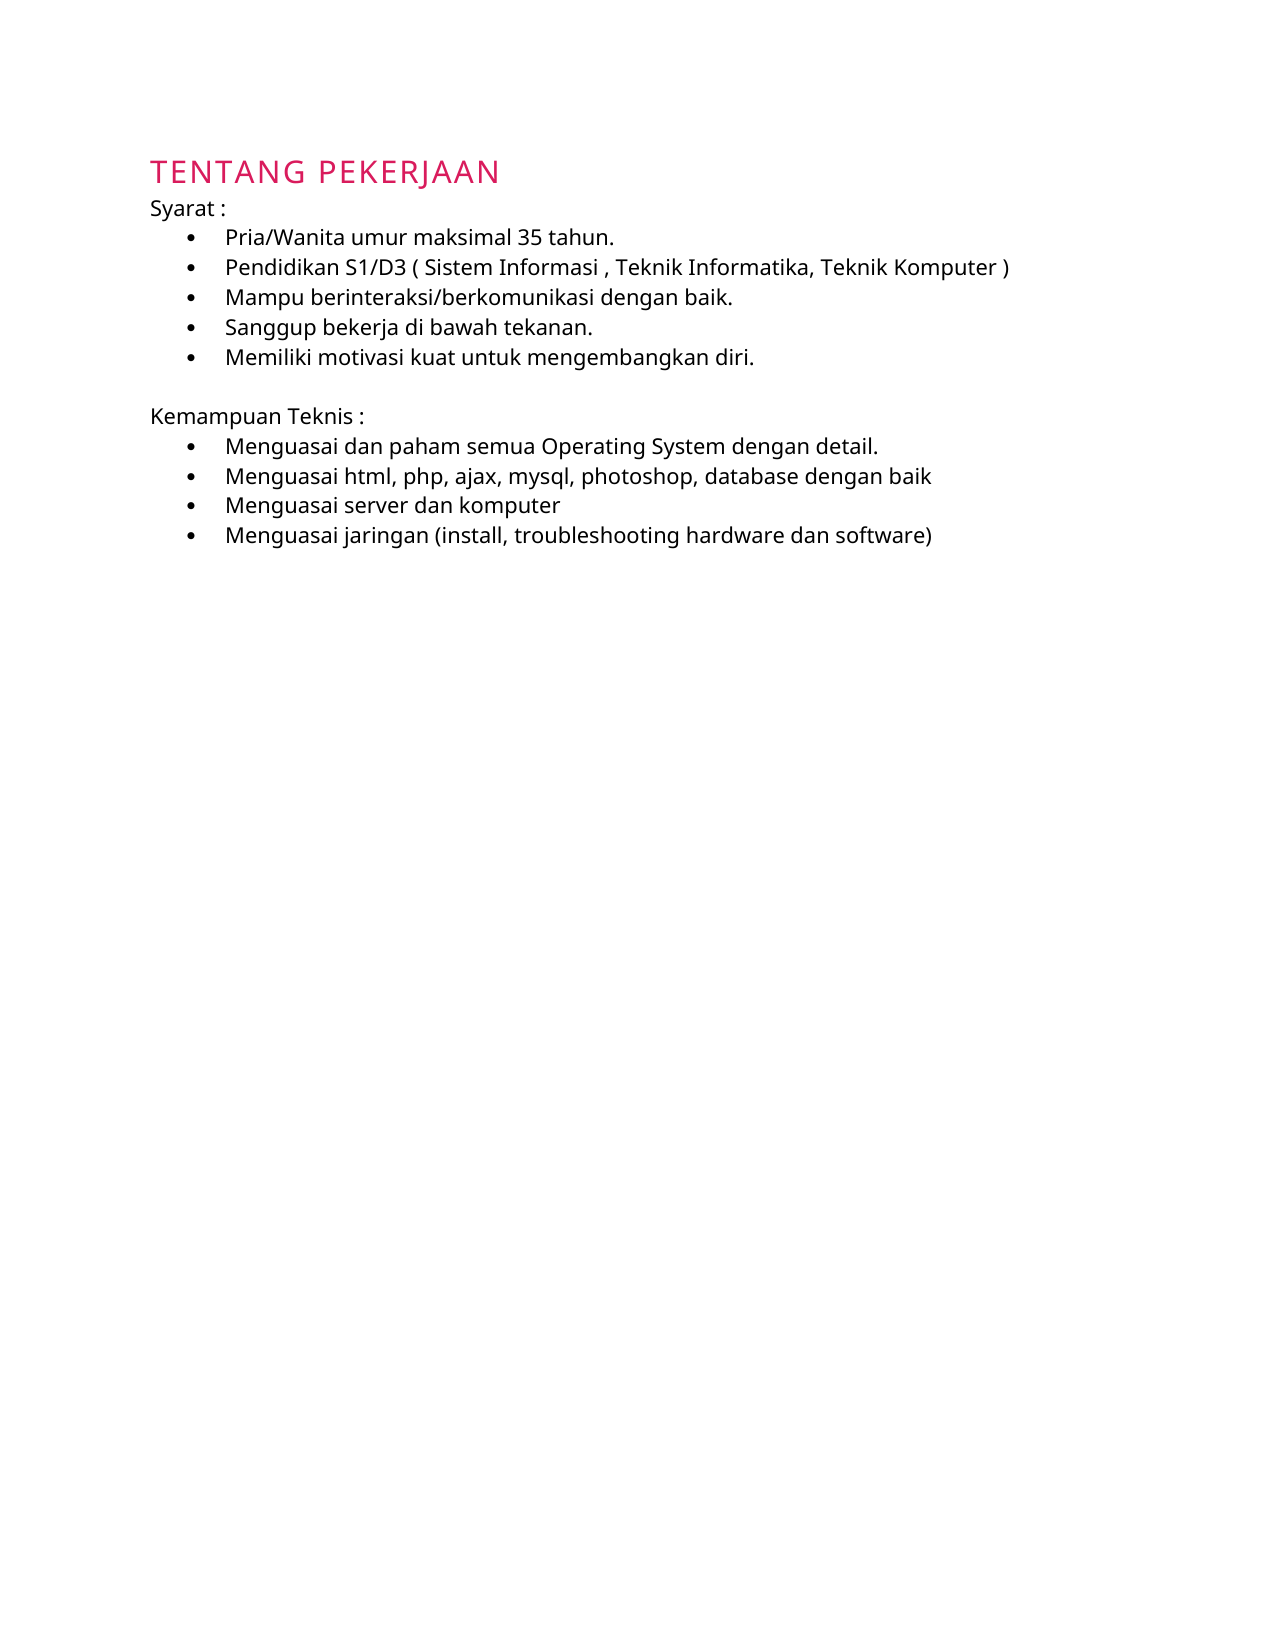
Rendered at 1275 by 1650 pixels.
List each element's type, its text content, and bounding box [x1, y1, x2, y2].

text Syarat : [150, 193, 1125, 222]
list Menguasai dan paham semua Operating System dengan detail. [187, 431, 1125, 461]
list Mampu berinteraksi/berkomunikasi dengan baik. [187, 282, 1125, 312]
text Kemampuan Teknis : [150, 401, 1125, 431]
list Sanggup bekerja di bawah tekanan. [187, 312, 1125, 342]
list Pendidikan S1/D3 ( Sistem Informasi , Teknik Informatika, Teknik Komputer ) [187, 252, 1125, 282]
list Menguasai server dan komputer [187, 491, 1125, 520]
list Menguasai jaringan (install, troubleshooting hardware dan software) [187, 520, 1125, 550]
list Pria/Wanita umur maksimal 35 tahun. [187, 222, 1125, 252]
list Menguasai html, php, ajax, mysql, photoshop, database dengan baik [187, 461, 1125, 491]
text TENTANG PEKERJAAN [150, 150, 1125, 193]
list Memiliki motivasi kuat untuk mengembangkan diri. [187, 342, 1125, 371]
